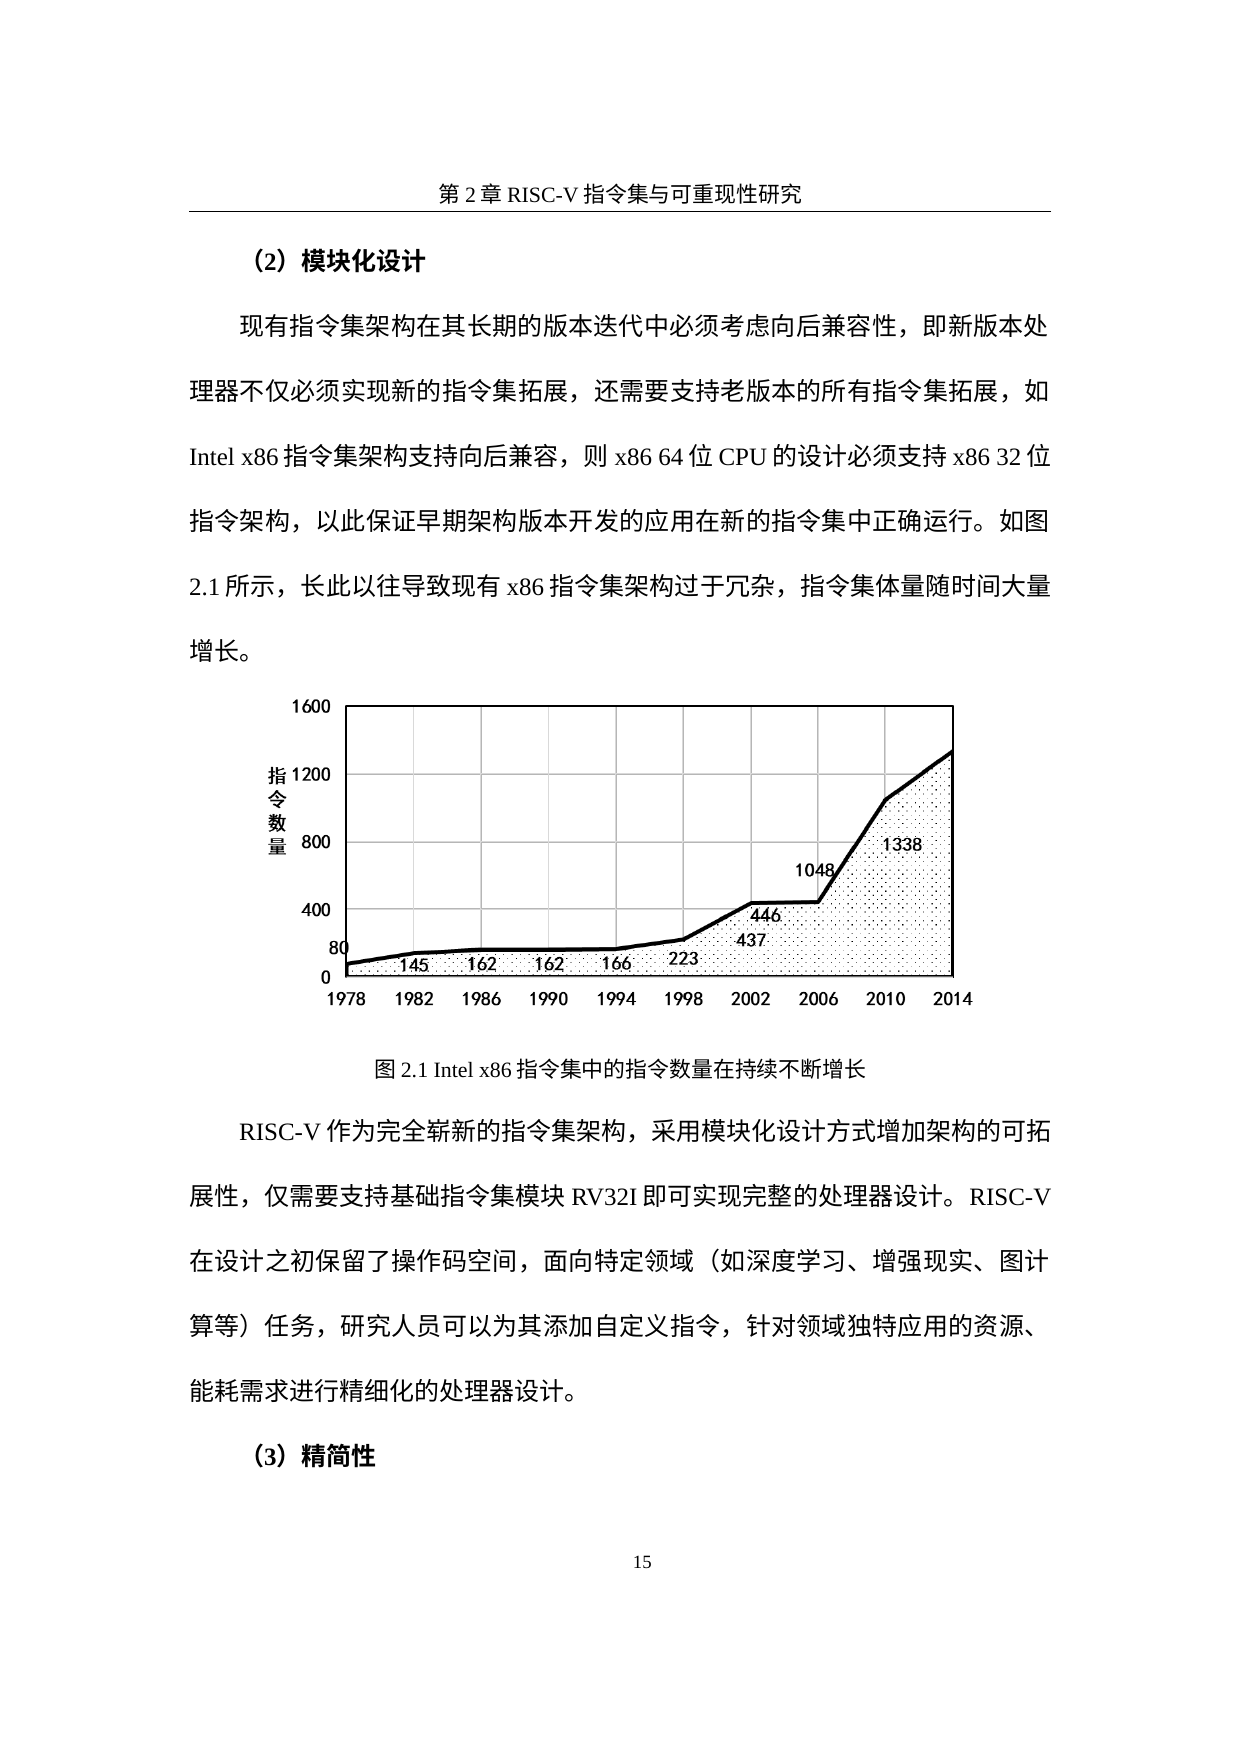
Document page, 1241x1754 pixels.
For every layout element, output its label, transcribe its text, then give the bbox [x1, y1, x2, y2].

text 图2.1 Intel x86指令集中的指令数量在持续不断增长 [189, 1052, 1051, 1084]
picture [260, 682, 980, 1008]
text （2）模块化设计 [189, 227, 1051, 292]
text 现有指令集架构在其长期的版本迭代中必须考虑向后兼容性，即新版本处理器不仅必须实现新的指令集拓展，还需要支持老版本的所有指令集拓展，如Intel x86指令集架构支持向后兼容，则x86 64位CPU的设计必须支持x86 32位指令架构，以此保证早期架构版本开发的应用在新的指令集中正确运行。如图2.1所示，长此以往导致现有x86指令集架构过于冗杂，指令集体量随时间大量增长。 [189, 292, 1051, 682]
text RISC-V作为完全崭新的指令集架构，采用模块化设计方式增加架构的可拓展性，仅需要支持基础指令集模块RV32I即可实现完整的处理器设计。RISC-V在设计之初保留了操作码空间，面向特定领域（如深度学习、增强现实、图计算等）任务，研究人员可以为其添加自定义指令，针对领域独特应用的资源、能耗需求进行精细化的处理器设计。 [189, 1097, 1051, 1422]
text （3）精简性 [189, 1422, 1051, 1487]
